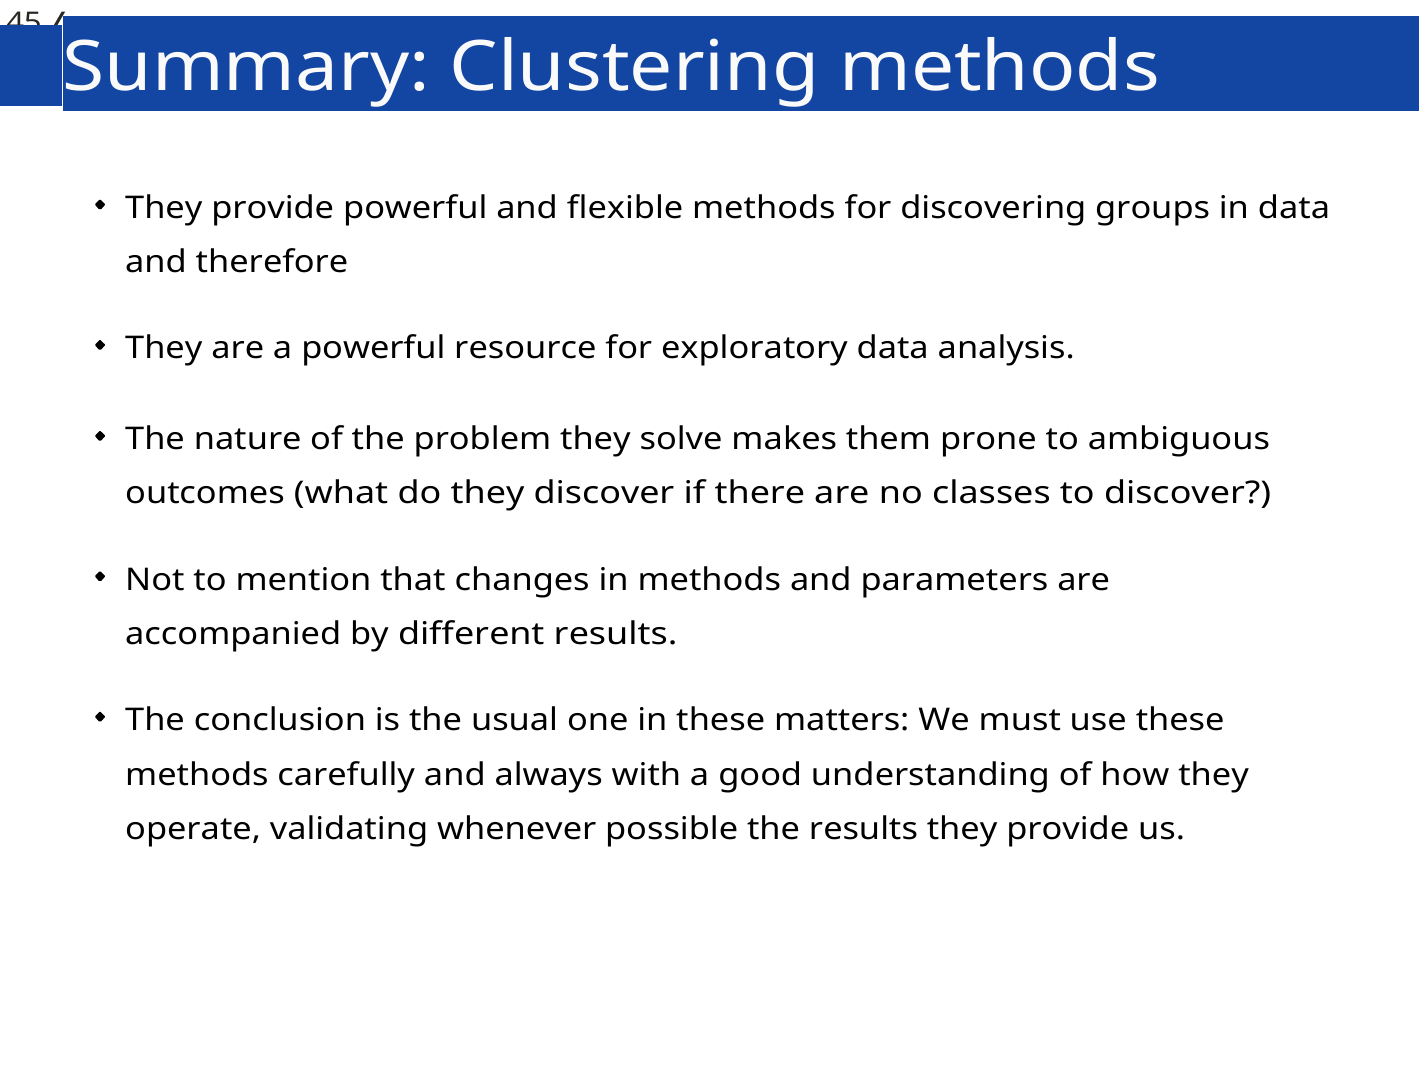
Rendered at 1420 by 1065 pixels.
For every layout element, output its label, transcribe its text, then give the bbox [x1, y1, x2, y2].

subtitle Summary: Clustering methods [0, 16, 63, 111]
text The nature of the problem they solve makes them prone to ambiguous outcomes (what do they discover if there are no classes to discover?) [125, 416, 1342, 513]
text The conclusion is the usual one in these matters: We must use these methods carefully and always with a good understanding of how they operate, validating whenever possible the results they provide us. [125, 697, 1342, 848]
text They provide powerful and flexible methods for discovering groups in data and therefore [125, 185, 1342, 282]
text Not to mention that changes in methods and parameters are accompanied by different results. [125, 557, 1215, 654]
text They are a powerful resource for exploratory data analysis. [125, 325, 1420, 368]
